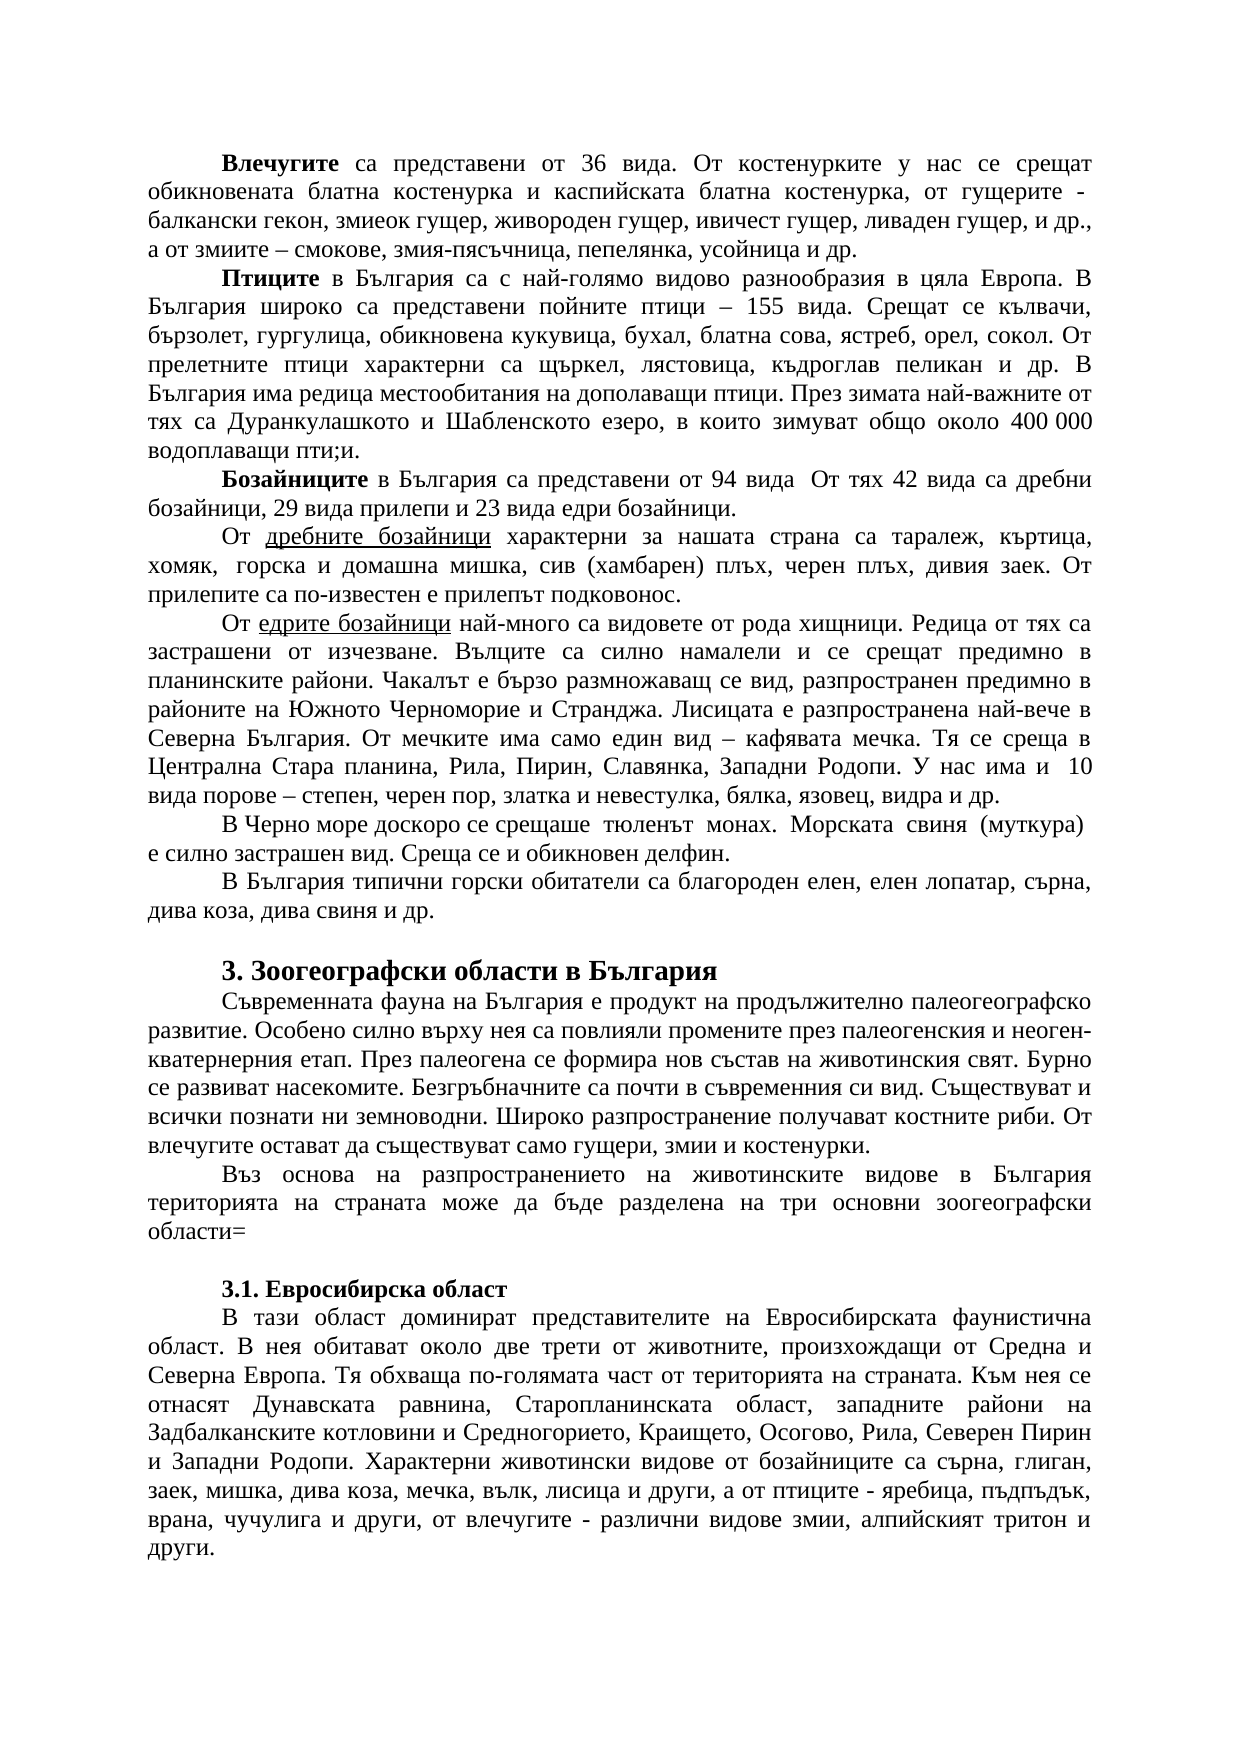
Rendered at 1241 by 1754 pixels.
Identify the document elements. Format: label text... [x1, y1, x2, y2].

text Бозайниците в България са представени от 94 вида От тях 42 вида са дребни бозайници, 29 вида прилепи и 23 вида едри бозайници. [148, 464, 1093, 521]
text Въз основа на разпространението на животинските видове в България територията на страната може да бъде разделена на три основни зоогеографски области= [148, 1159, 1093, 1245]
text В Черно море доскоро се срещаше тюленът монах. Морската свиня (муткура) е силно застрашен вид. Среща се и обикновен делфин. [148, 809, 1093, 866]
text От едрите бозайници най-много са видовете от рода хищници. Редица от тях са застрашени от изчезване. Вълците са силно намалели и се срещат предимно в планинските райони. Чакалът е бързо размножаващ се вид, разпространен предимно в районите на Южното Черноморие и Странджа. Лисицата е разпространена най-вече в Северна България. От мечките има само един вид – кафявата мечка. Тя се среща в Централна Стара планина, Рила, Пирин, Славянка, Западни Родопи. У нас има и 10 вида порове – степен, черен пор, златка и невестулка, бялка, язовец, видра и др. [148, 608, 1093, 809]
text Птиците в България са с най-голямо видово разнообразия в цяла Европа. В България широко са представени пойните птици – 155 вида. Срещат се кълвачи, бързолет, гургулица, обикновена кукувица, бухал, блатна сова, ястреб, орел, сокол. От прелетните птици характерни са щъркел, лястовица, къдроглав пеликан и др. В България има редица местообитания на дополаващи птици. През зимата най-важните от тях са Дуранкулашкото и Шабленското езеро, в които зимуват общо около 400 000 водоплаващи пти;и. [148, 263, 1093, 464]
text В България типични горски обитатели са благороден елен, елен лопатар, сърна, дива коза, дива свиня и др. [148, 866, 1093, 924]
text 3.1. Евросибирска област [148, 1274, 1093, 1302]
text Съвременната фауна на България е продукт на продължително палеогеографско развитие. Особено силно върху нея са повлияли промените през палеогенския и неоген-кватернерния етап. През палеогена се формира нов състав на животинския свят. Бурно се развиват насекомите. Безгръбначните са почти в съвременния си вид. Съществуват и всички познати ни земноводни. Широко разпространение получават костните риби. От влечугите остават да съществуват само гущери, змии и костенурки. [148, 986, 1093, 1159]
text В тази област доминират представителите на Евросибирската фаунистична област. В нея обитават около две трети от животните, произхождащи от Средна и Северна Европа. Тя обхваща по-голямата част от територията на страната. Към нея се отнасят Дунавската равнина, Старопланинската област, западните райони на Задбалканските котловини и Средногорието, Краището, Осогово, Рила, Северен Пирин и Западни Родопи. Характерни животински видове от бозайниците са сърна, глиган, заек, мишка, дива коза, мечка, вълк, лисица и други, а от птиците - яребица, пъдпъдък, врана, чучулига и други, от влечугите - различни видове змии, алпийският тритон и други. [148, 1302, 1093, 1561]
text От дребните бозайници характерни за нашата страна са таралеж, къртица, хомяк, горска и домашна мишка, сив (хамбарен) плъх, черен плъх, дивия заек. От прилепите са по-известен е прилепът подковонос. [148, 521, 1093, 608]
text 3. Зоогеографски области в България [148, 953, 1093, 986]
text Влечугите са представени от 36 вида. От костенурките у нас се срещат обикновената блатна костенурка и каспийската блатна костенурка, от гущерите - балкански гекон, змиеок гущер, живороден гущер, ивичест гущер, ливаден гущер, и др., а от змиите – смокове, змия-пясъчница, пепелянка, усойница и др. [148, 148, 1093, 263]
